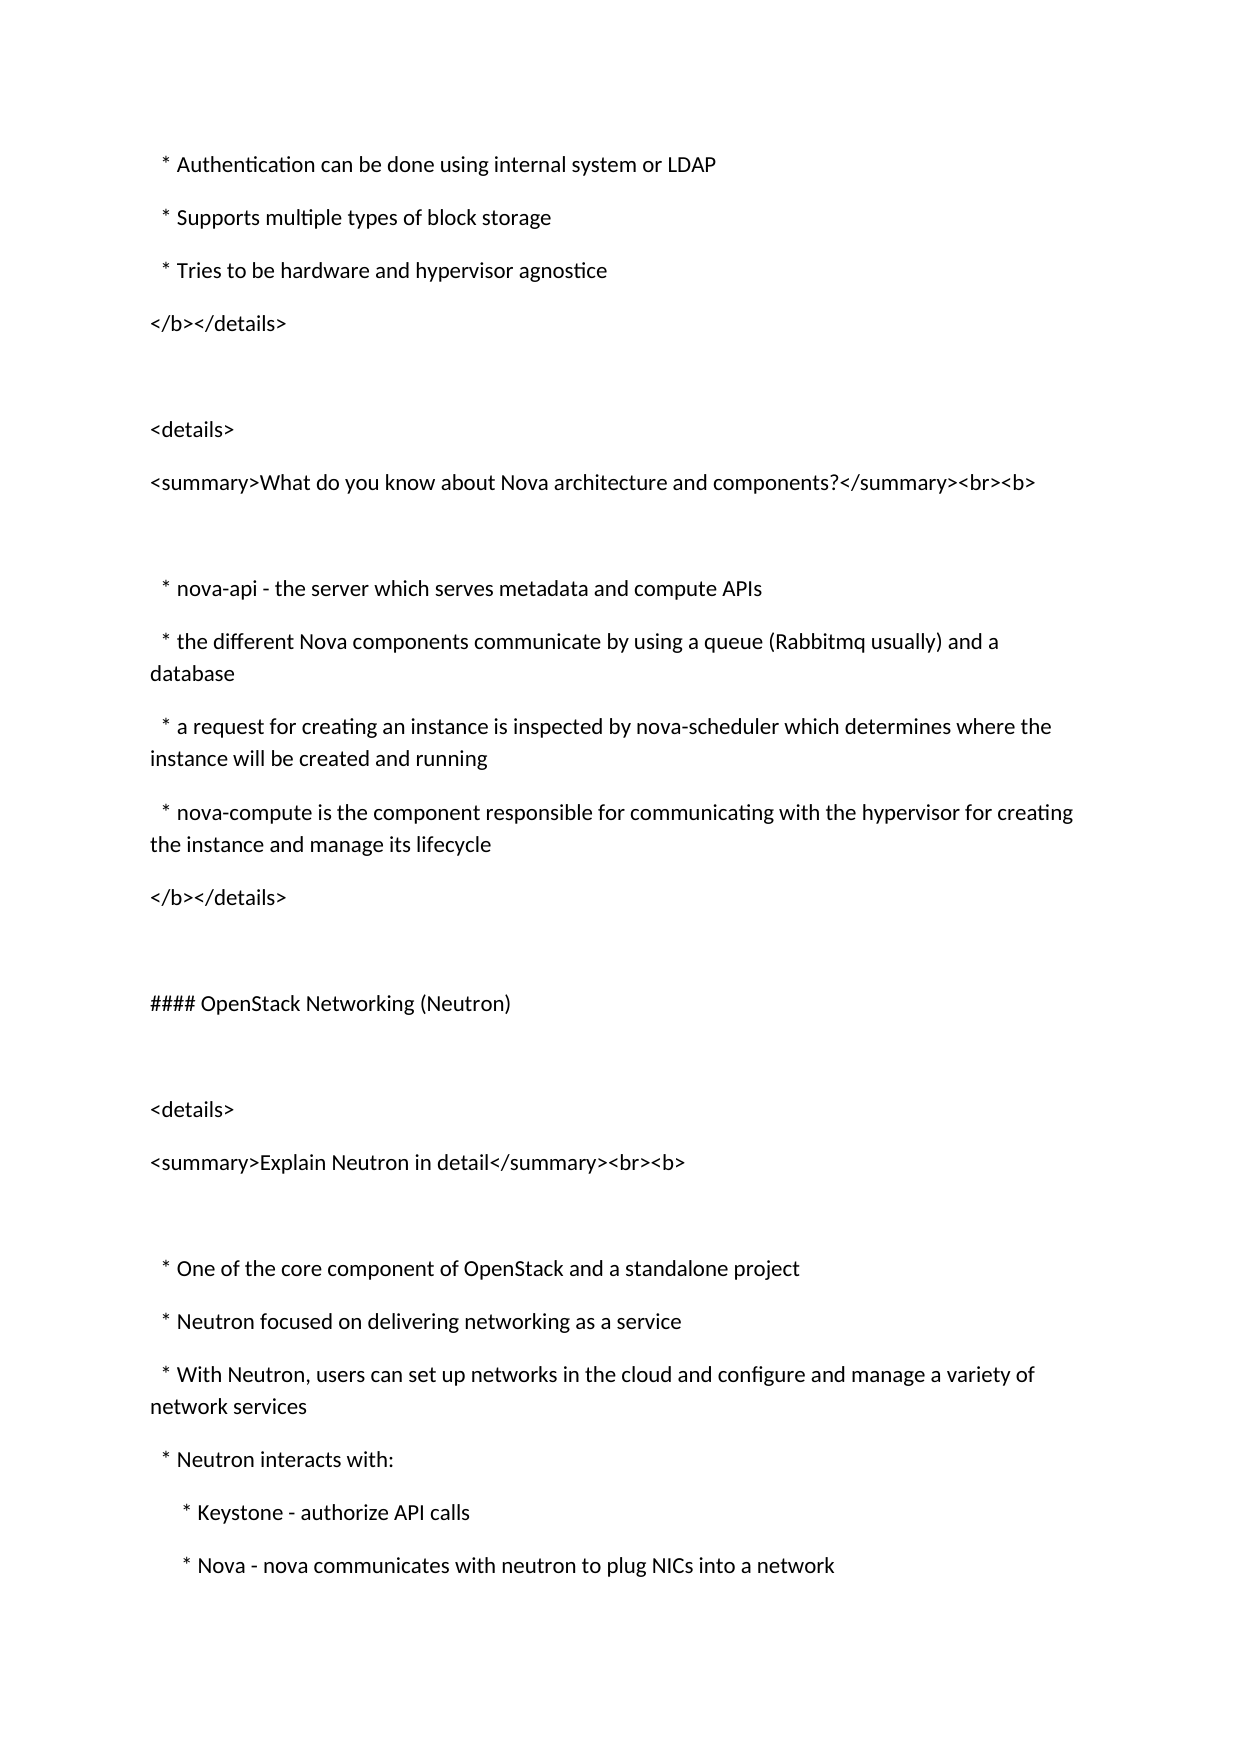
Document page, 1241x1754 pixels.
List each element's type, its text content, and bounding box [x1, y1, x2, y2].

text #### OpenStack Networking (Neutron) [150, 989, 1090, 1017]
text * nova-compute is the component responsible for communicating with the hypervisor for creating the instance and manage its lifecycle [150, 798, 1090, 858]
text * Tries to be hardware and hypervisor agnostice [150, 256, 1090, 284]
text * Keystone - authorize API calls [150, 1498, 1090, 1526]
text * Neutron focused on delivering networking as a service [150, 1307, 1090, 1335]
text </b></details> [150, 883, 1090, 911]
text </b></details> [150, 309, 1090, 337]
text * the different Nova components communicate by using a queue (Rabbitmq usually) and a database [150, 627, 1090, 687]
text * Neutron interacts with: [150, 1445, 1090, 1473]
text <details> [150, 1095, 1090, 1123]
text <details> [150, 415, 1090, 443]
text * Authentication can be done using internal system or LDAP [150, 150, 1090, 178]
text * nova-api - the server which serves metadata and compute APIs [150, 574, 1090, 602]
text * One of the core component of OpenStack and a standalone project [150, 1254, 1090, 1282]
text * With Neutron, users can set up networks in the cloud and configure and manage a variety of network services [150, 1360, 1090, 1420]
text * a request for creating an instance is inspected by nova-scheduler which determines where the instance will be created and running [150, 712, 1090, 773]
text * Supports multiple types of block storage [150, 203, 1090, 231]
text <summary>What do you know about Nova architecture and components?</summary><br><b> [150, 468, 1090, 496]
text * Nova - nova communicates with neutron to plug NICs into a network [150, 1551, 1090, 1579]
text <summary>Explain Neutron in detail</summary><br><b> [150, 1148, 1090, 1176]
